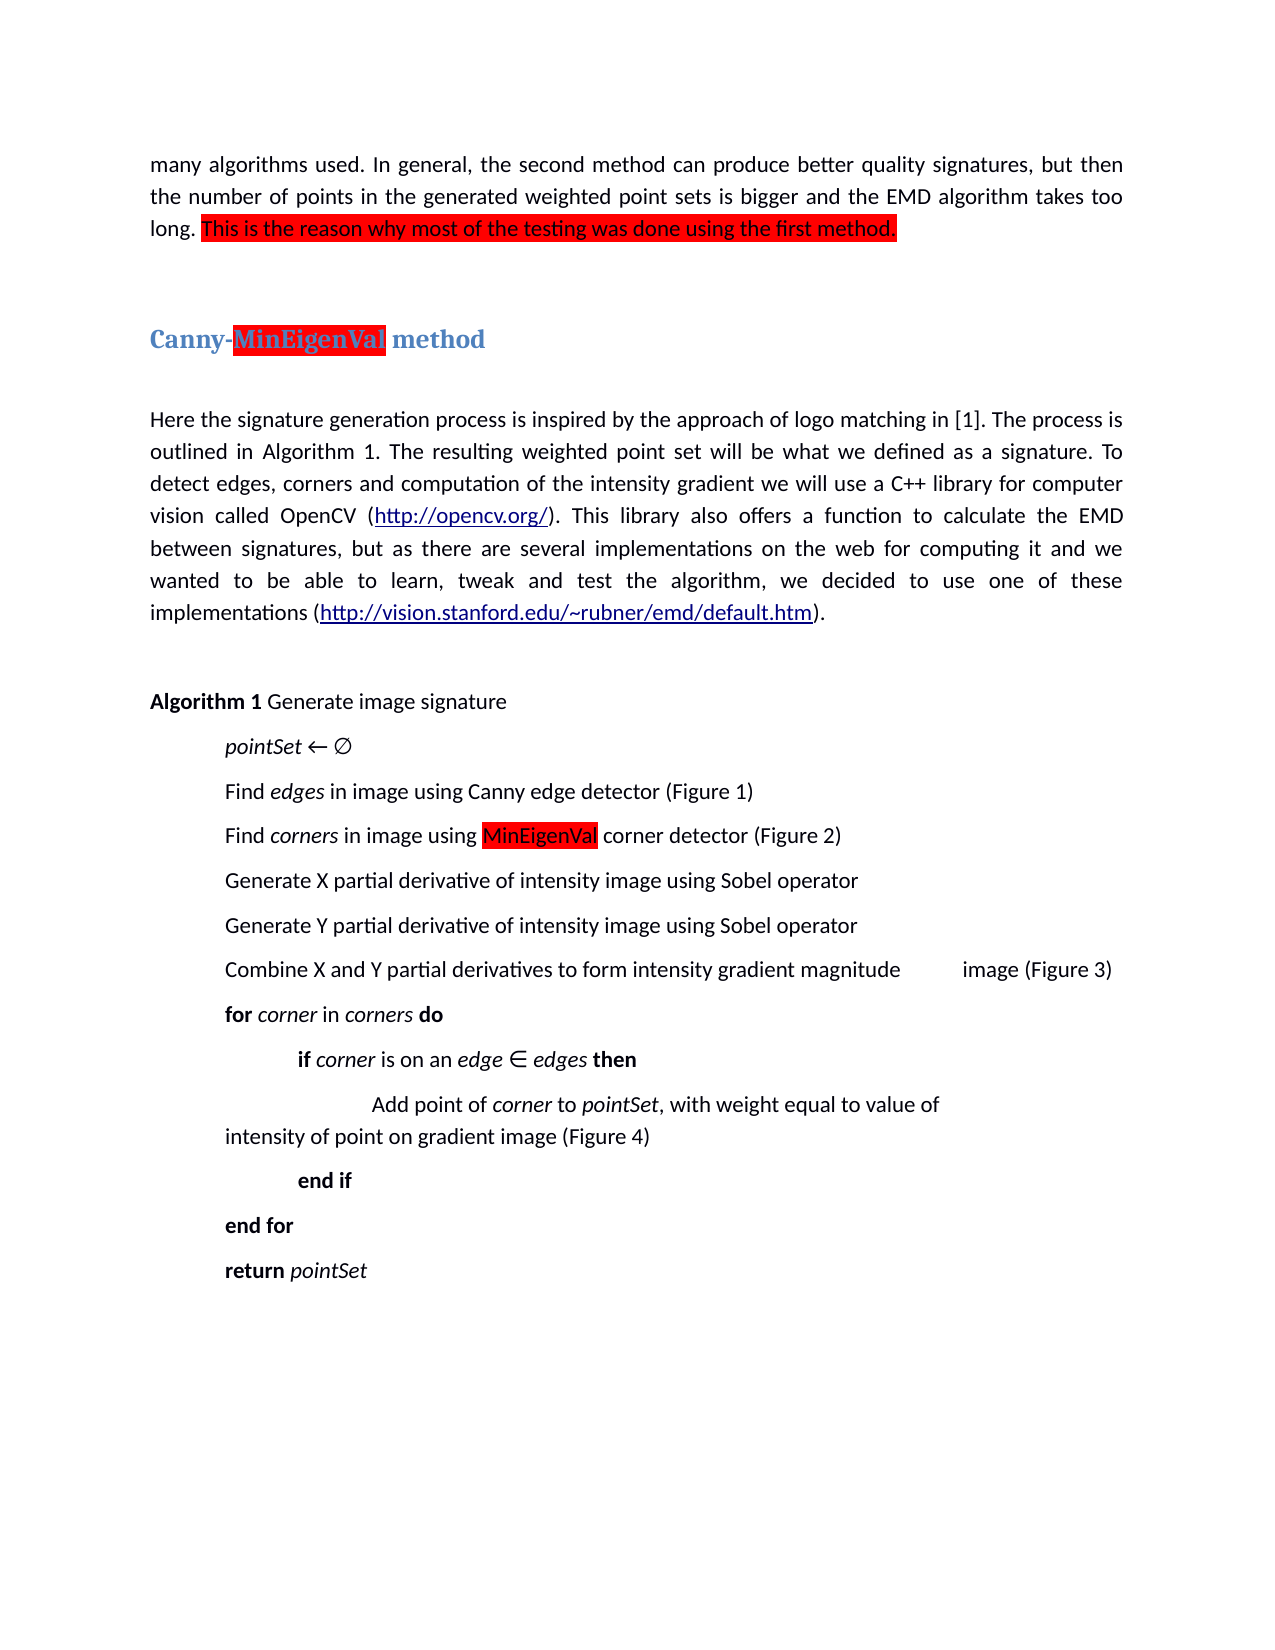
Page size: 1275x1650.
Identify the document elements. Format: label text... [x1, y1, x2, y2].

text Find corners in image using MinEigenVal corner detector (Figure 2) [150, 822, 482, 849]
text end if [150, 1167, 1125, 1194]
text if corner is on an edge ∈ edges then [150, 1045, 1125, 1073]
text end for [150, 1211, 1125, 1239]
text Add point of corner to pointSet, with weight equal to value of intensity of point on gradient image (Figure 4) [150, 1090, 1125, 1150]
text pointSet ← ∅ [150, 732, 1125, 760]
text Find edges in image using Canny edge detector (Figure 1) [150, 777, 1125, 805]
text Generate X partial derivative of intensity image using Sobel operator [150, 866, 1125, 894]
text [150, 150, 1125, 242]
text Here the signature generation process is inspired by the approach of logo matching in [1]. The process is outlined in Algorithm 1. The resulting weighted point set will be what we defined as a signature. To detect edges, corners and computation of the intensity gradient we will use a C++ library for computer vision called OpenCV (http://opencv.org/). This library also offers a function to calculate the EMD between signatures, but as there are several implementations on the web for computing it and we wanted to be able to learn, tweak and test the algorithm, we decided to use one of these implementations (http://vision.stanford.edu/~rubner/emd/default.htm). [150, 405, 1125, 626]
text for corner in corners do [150, 1000, 1125, 1028]
text Find corners in image using MinEigenVal corner detector (Figure 2) [598, 822, 1125, 849]
text Combine X and Y partial derivatives to form intensity gradient magnitude image (Figure 3) [150, 956, 1125, 984]
text Generate Y partial derivative of intensity image using Sobel operator [150, 911, 1125, 939]
text return pointSet [150, 1256, 1125, 1284]
text Algorithm 1 Generate image signature [150, 687, 1125, 716]
subtitle Canny-MinEigenVal method [150, 324, 1125, 356]
